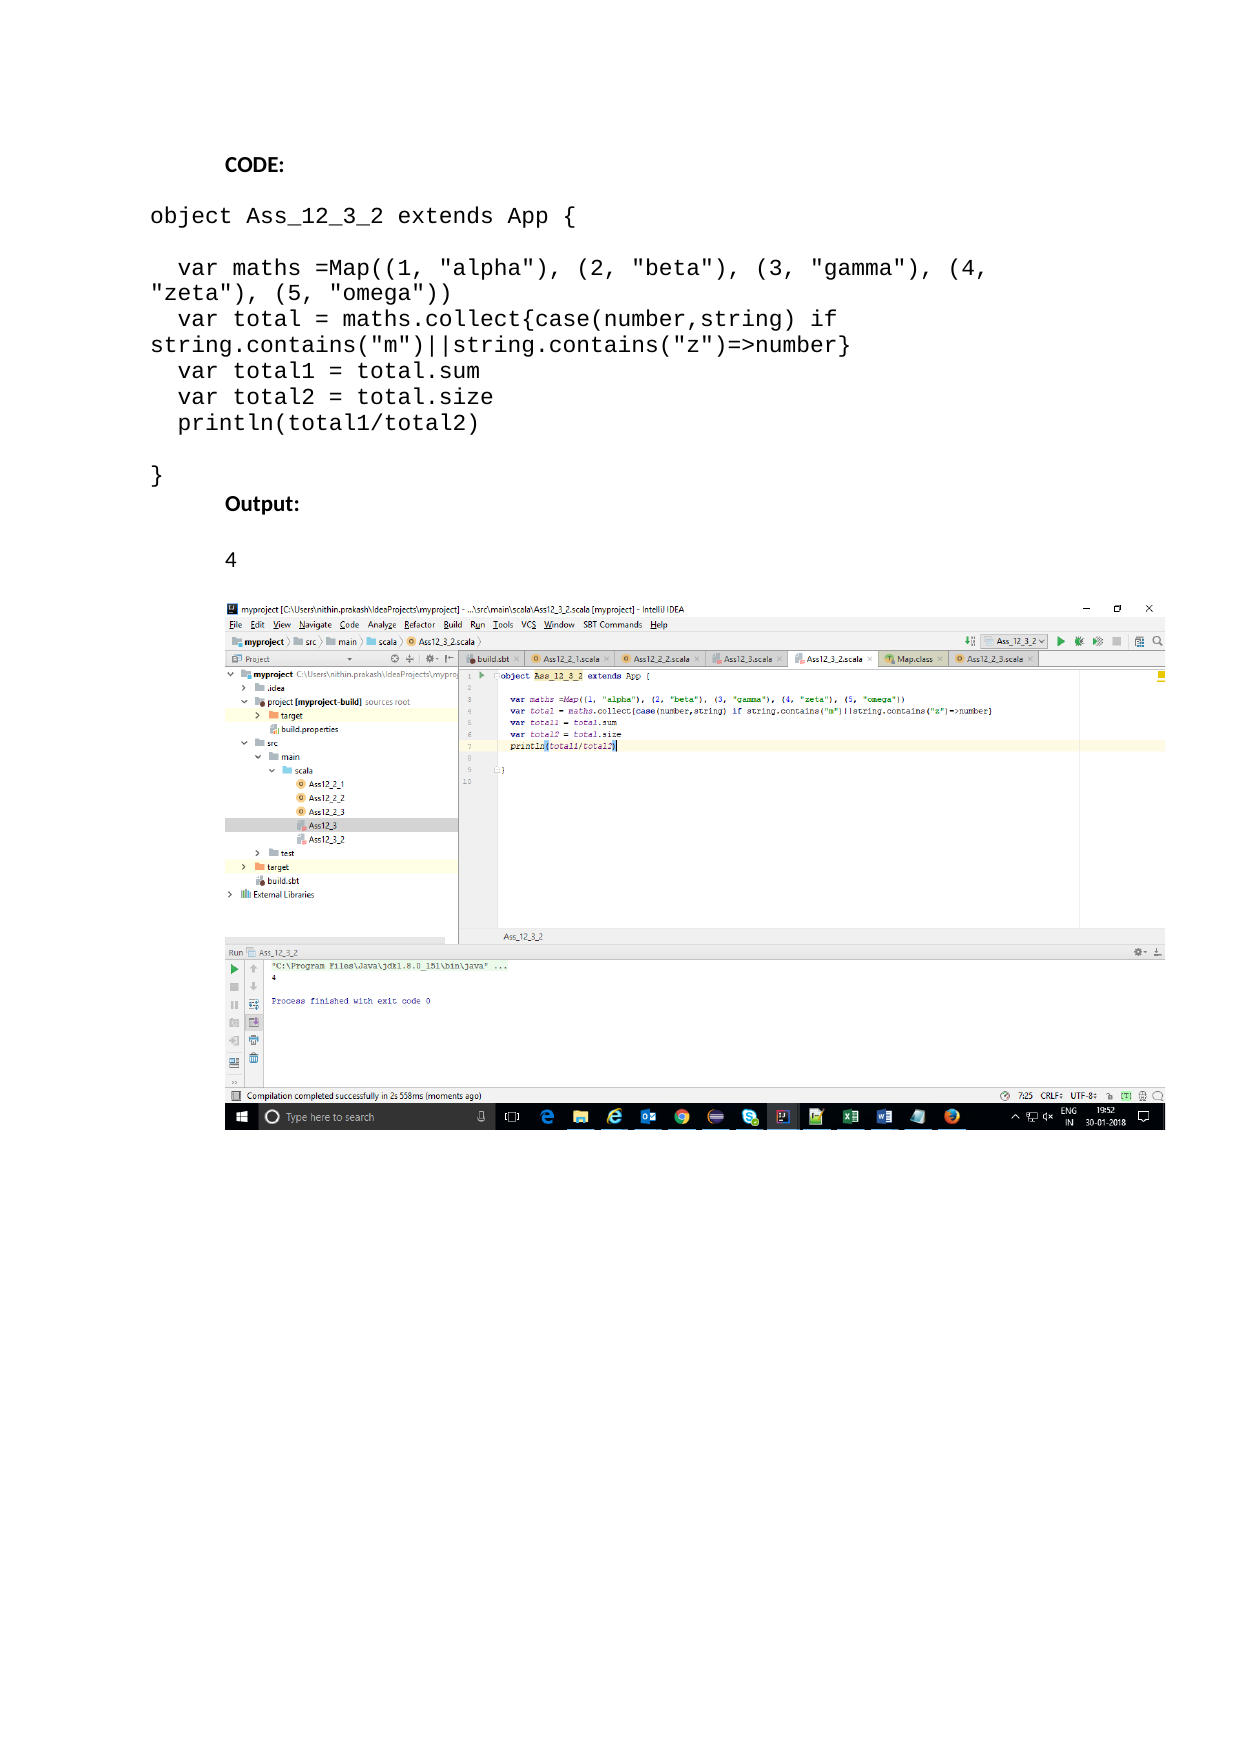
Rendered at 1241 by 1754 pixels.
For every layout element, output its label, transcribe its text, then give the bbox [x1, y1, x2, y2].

list CODE: [225, 150, 1090, 178]
text object Ass_12_3_2 extends App { [150, 204, 1090, 230]
text println(total1/total2) [150, 411, 1090, 437]
list 4 [225, 545, 1090, 573]
list Output: [225, 489, 1090, 517]
text } [150, 463, 1090, 489]
text var total1 = total.sum [150, 359, 1090, 386]
text var total = maths.collect{case(number,string) if string.contains("m")||string.contains("z")=>number} [150, 308, 1090, 359]
text var total2 = total.size [150, 386, 1090, 411]
picture [225, 601, 1166, 1130]
text var maths =Map((1, "alpha"), (2, "beta"), (3, "gamma"), (4, "zeta"), (5, "omega")) [150, 256, 1090, 308]
